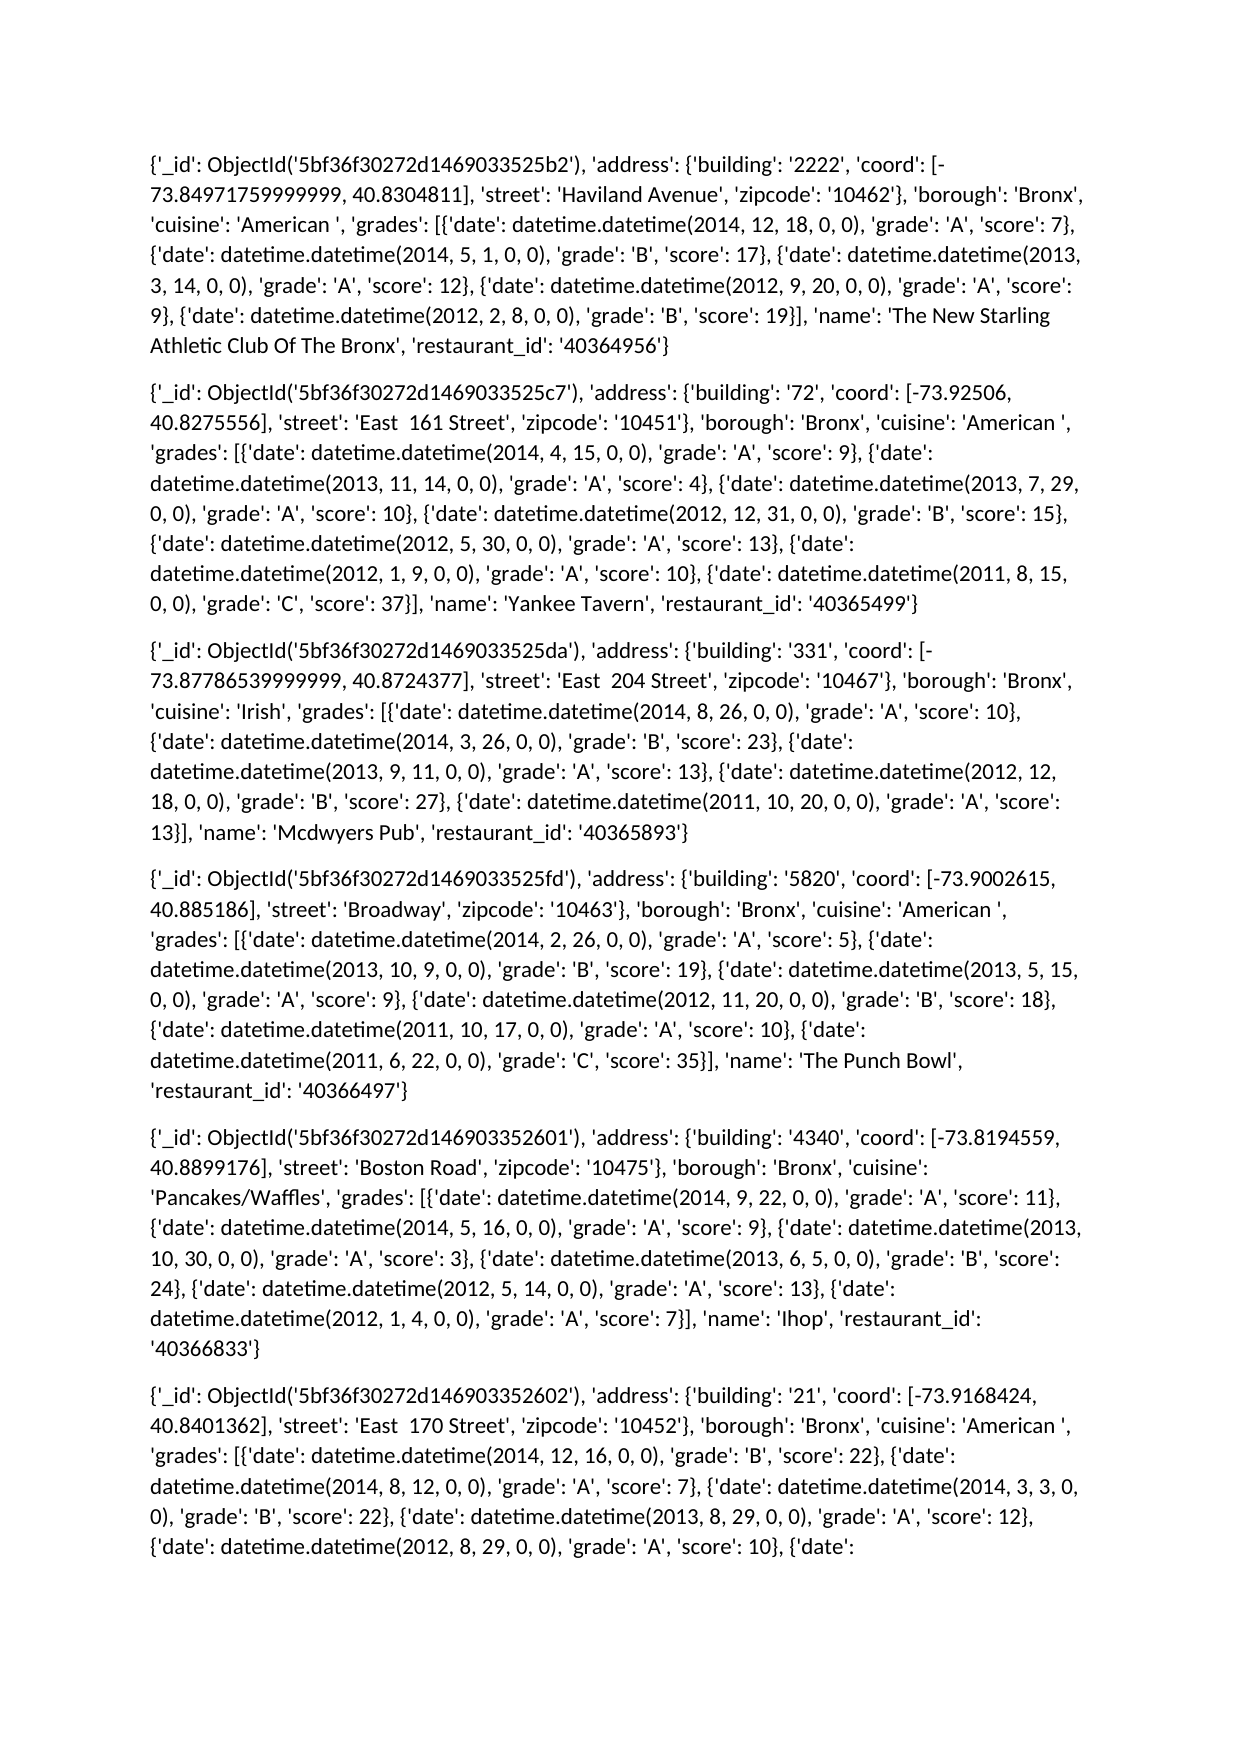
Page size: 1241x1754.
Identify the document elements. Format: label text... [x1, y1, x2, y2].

text {'_id': ObjectId('5bf36f30272d1469033525fd'), 'address': {'building': '5820', 'coord': [-73.9002615, 40.885186], 'street': 'Broadway', 'zipcode': '10463'}, 'borough': 'Bronx', 'cuisine': 'American ', 'grades': [{'date': datetime.datetime(2014, 2, 26, 0, 0), 'grade': 'A', 'score': 5}, {'date': datetime.datetime(2013, 10, 9, 0, 0), 'grade': 'B', 'score': 19}, {'date': datetime.datetime(2013, 5, 15, 0, 0), 'grade': 'A', 'score': 9}, {'date': datetime.datetime(2012, 11, 20, 0, 0), 'grade': 'B', 'score': 18}, {'date': datetime.datetime(2011, 10, 17, 0, 0), 'grade': 'A', 'score': 10}, {'date': datetime.datetime(2011, 6, 22, 0, 0), 'grade': 'C', 'score': 35}], 'name': 'The Punch Bowl', 'restaurant_id': '40366497'} [150, 864, 1090, 1104]
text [150, 1381, 1090, 1560]
text {'_id': ObjectId('5bf36f30272d1469033525da'), 'address': {'building': '331', 'coord': [-73.87786539999999, 40.8724377], 'street': 'East 204 Street', 'zipcode': '10467'}, 'borough': 'Bronx', 'cuisine': 'Irish', 'grades': [{'date': datetime.datetime(2014, 8, 26, 0, 0), 'grade': 'A', 'score': 10}, {'date': datetime.datetime(2014, 3, 26, 0, 0), 'grade': 'B', 'score': 23}, {'date': datetime.datetime(2013, 9, 11, 0, 0), 'grade': 'A', 'score': 13}, {'date': datetime.datetime(2012, 12, 18, 0, 0), 'grade': 'B', 'score': 27}, {'date': datetime.datetime(2011, 10, 20, 0, 0), 'grade': 'A', 'score': 13}], 'name': 'Mcdwyers Pub', 'restaurant_id': '40365893'} [150, 636, 1090, 846]
text {'_id': ObjectId('5bf36f30272d1469033525b2'), 'address': {'building': '2222', 'coord': [-73.84971759999999, 40.8304811], 'street': 'Haviland Avenue', 'zipcode': '10462'}, 'borough': 'Bronx', 'cuisine': 'American ', 'grades': [{'date': datetime.datetime(2014, 12, 18, 0, 0), 'grade': 'A', 'score': 7}, {'date': datetime.datetime(2014, 5, 1, 0, 0), 'grade': 'B', 'score': 17}, {'date': datetime.datetime(2013, 3, 14, 0, 0), 'grade': 'A', 'score': 12}, {'date': datetime.datetime(2012, 9, 20, 0, 0), 'grade': 'A', 'score': 9}, {'date': datetime.datetime(2012, 2, 8, 0, 0), 'grade': 'B', 'score': 19}], 'name': 'The New Starling Athletic Club Of The Bronx', 'restaurant_id': '40364956'} [150, 150, 1090, 359]
text {'_id': ObjectId('5bf36f30272d146903352601'), 'address': {'building': '4340', 'coord': [-73.8194559, 40.8899176], 'street': 'Boston Road', 'zipcode': '10475'}, 'borough': 'Bronx', 'cuisine': 'Pancakes/Waffles', 'grades': [{'date': datetime.datetime(2014, 9, 22, 0, 0), 'grade': 'A', 'score': 11}, {'date': datetime.datetime(2014, 5, 16, 0, 0), 'grade': 'A', 'score': 9}, {'date': datetime.datetime(2013, 10, 30, 0, 0), 'grade': 'A', 'score': 3}, {'date': datetime.datetime(2013, 6, 5, 0, 0), 'grade': 'B', 'score': 24}, {'date': datetime.datetime(2012, 5, 14, 0, 0), 'grade': 'A', 'score': 13}, {'date': datetime.datetime(2012, 1, 4, 0, 0), 'grade': 'A', 'score': 7}], 'name': 'Ihop', 'restaurant_id': '40366833'} [150, 1123, 1090, 1362]
text {'_id': ObjectId('5bf36f30272d1469033525c7'), 'address': {'building': '72', 'coord': [-73.92506, 40.8275556], 'street': 'East 161 Street', 'zipcode': '10451'}, 'borough': 'Bronx', 'cuisine': 'American ', 'grades': [{'date': datetime.datetime(2014, 4, 15, 0, 0), 'grade': 'A', 'score': 9}, {'date': datetime.datetime(2013, 11, 14, 0, 0), 'grade': 'A', 'score': 4}, {'date': datetime.datetime(2013, 7, 29, 0, 0), 'grade': 'A', 'score': 10}, {'date': datetime.datetime(2012, 12, 31, 0, 0), 'grade': 'B', 'score': 15}, {'date': datetime.datetime(2012, 5, 30, 0, 0), 'grade': 'A', 'score': 13}, {'date': datetime.datetime(2012, 1, 9, 0, 0), 'grade': 'A', 'score': 10}, {'date': datetime.datetime(2011, 8, 15, 0, 0), 'grade': 'C', 'score': 37}], 'name': 'Yankee Tavern', 'restaurant_id': '40365499'} [150, 378, 1090, 618]
